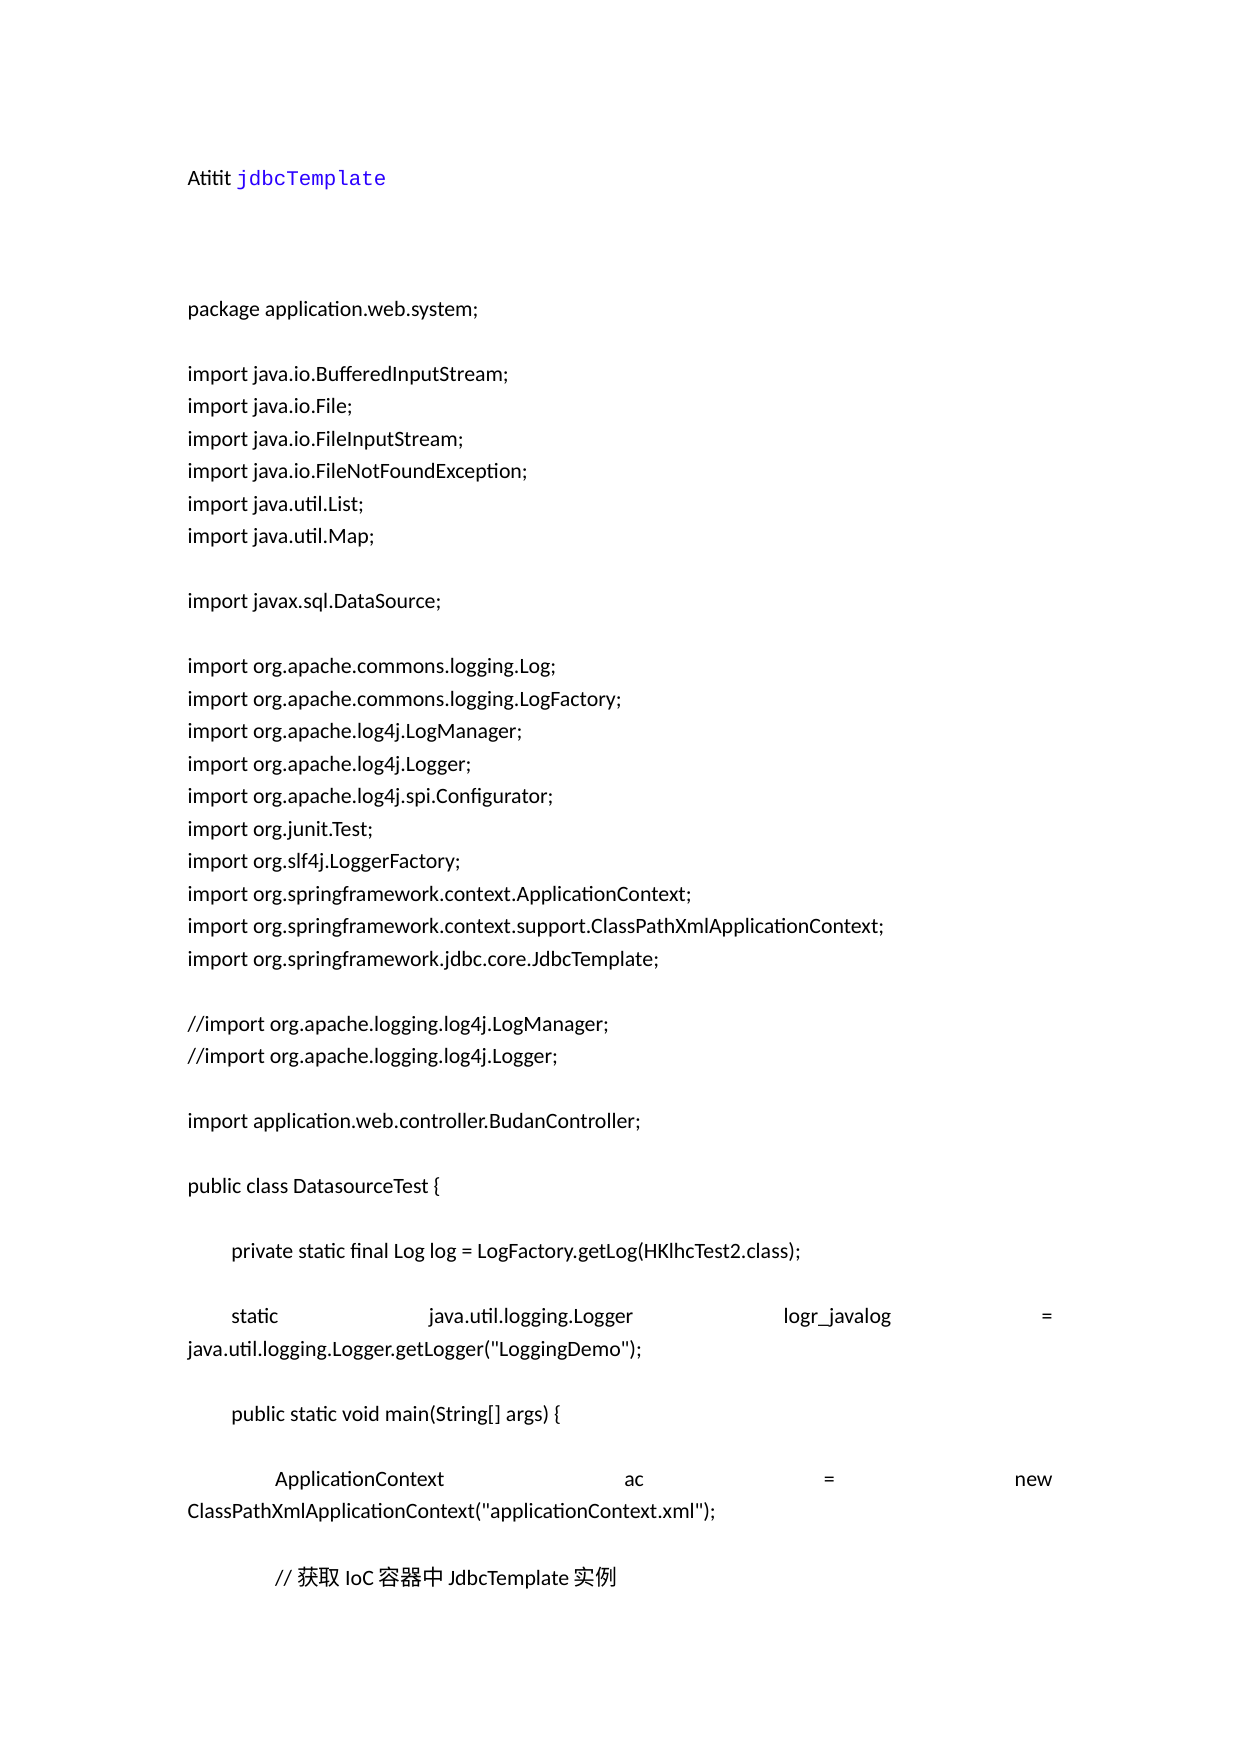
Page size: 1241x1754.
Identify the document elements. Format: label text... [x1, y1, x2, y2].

text package application.web.system; [187, 292, 1053, 324]
text import org.apache.commons.logging.LogFactory; [187, 682, 1053, 714]
text import javax.sql.DataSource; [187, 584, 1053, 617]
text // 获取IoC容器中JdbcTemplate实例 [187, 1559, 1053, 1592]
text public class DatasourceTest { [187, 1169, 1053, 1202]
text import org.springframework.context.ApplicationContext; [187, 877, 1053, 909]
text import org.apache.log4j.spi.Configurator; [187, 779, 1053, 812]
text public static void main(String[] args) { [187, 1397, 1053, 1429]
text import java.io.FileNotFoundException; [187, 454, 1053, 487]
text //import org.apache.logging.log4j.LogManager; [187, 1007, 1053, 1039]
text import org.apache.log4j.Logger; [187, 747, 1053, 779]
text import java.util.List; [187, 487, 1053, 519]
text private static final Log log = LogFactory.getLog(HKlhcTest2.class); [187, 1234, 1053, 1267]
text import org.springframework.context.support.ClassPathXmlApplicationContext; [187, 909, 1053, 942]
text import org.junit.Test; [187, 812, 1053, 844]
text static java.util.logging.Logger logr_javalog = java.util.logging.Logger.getLogger("LoggingDemo"); [187, 1299, 1053, 1364]
text import java.io.BufferedInputStream; [187, 357, 1053, 389]
text import org.apache.log4j.LogManager; [187, 714, 1053, 747]
text ApplicationContext ac = new ClassPathXmlApplicationContext("applicationContext.xml"); [187, 1462, 1053, 1527]
text import application.web.controller.BudanController; [187, 1104, 1053, 1137]
text import org.slf4j.LoggerFactory; [187, 844, 1053, 877]
text import org.apache.commons.logging.Log; [187, 649, 1053, 682]
text import java.util.Map; [187, 519, 1053, 552]
text import java.io.File; [187, 389, 1053, 422]
text import org.springframework.jdbc.core.JdbcTemplate; [187, 942, 1053, 974]
text import java.io.FileInputStream; [187, 422, 1053, 454]
text Atitit jdbcTemplate [187, 162, 1053, 194]
text //import org.apache.logging.log4j.Logger; [187, 1039, 1053, 1072]
